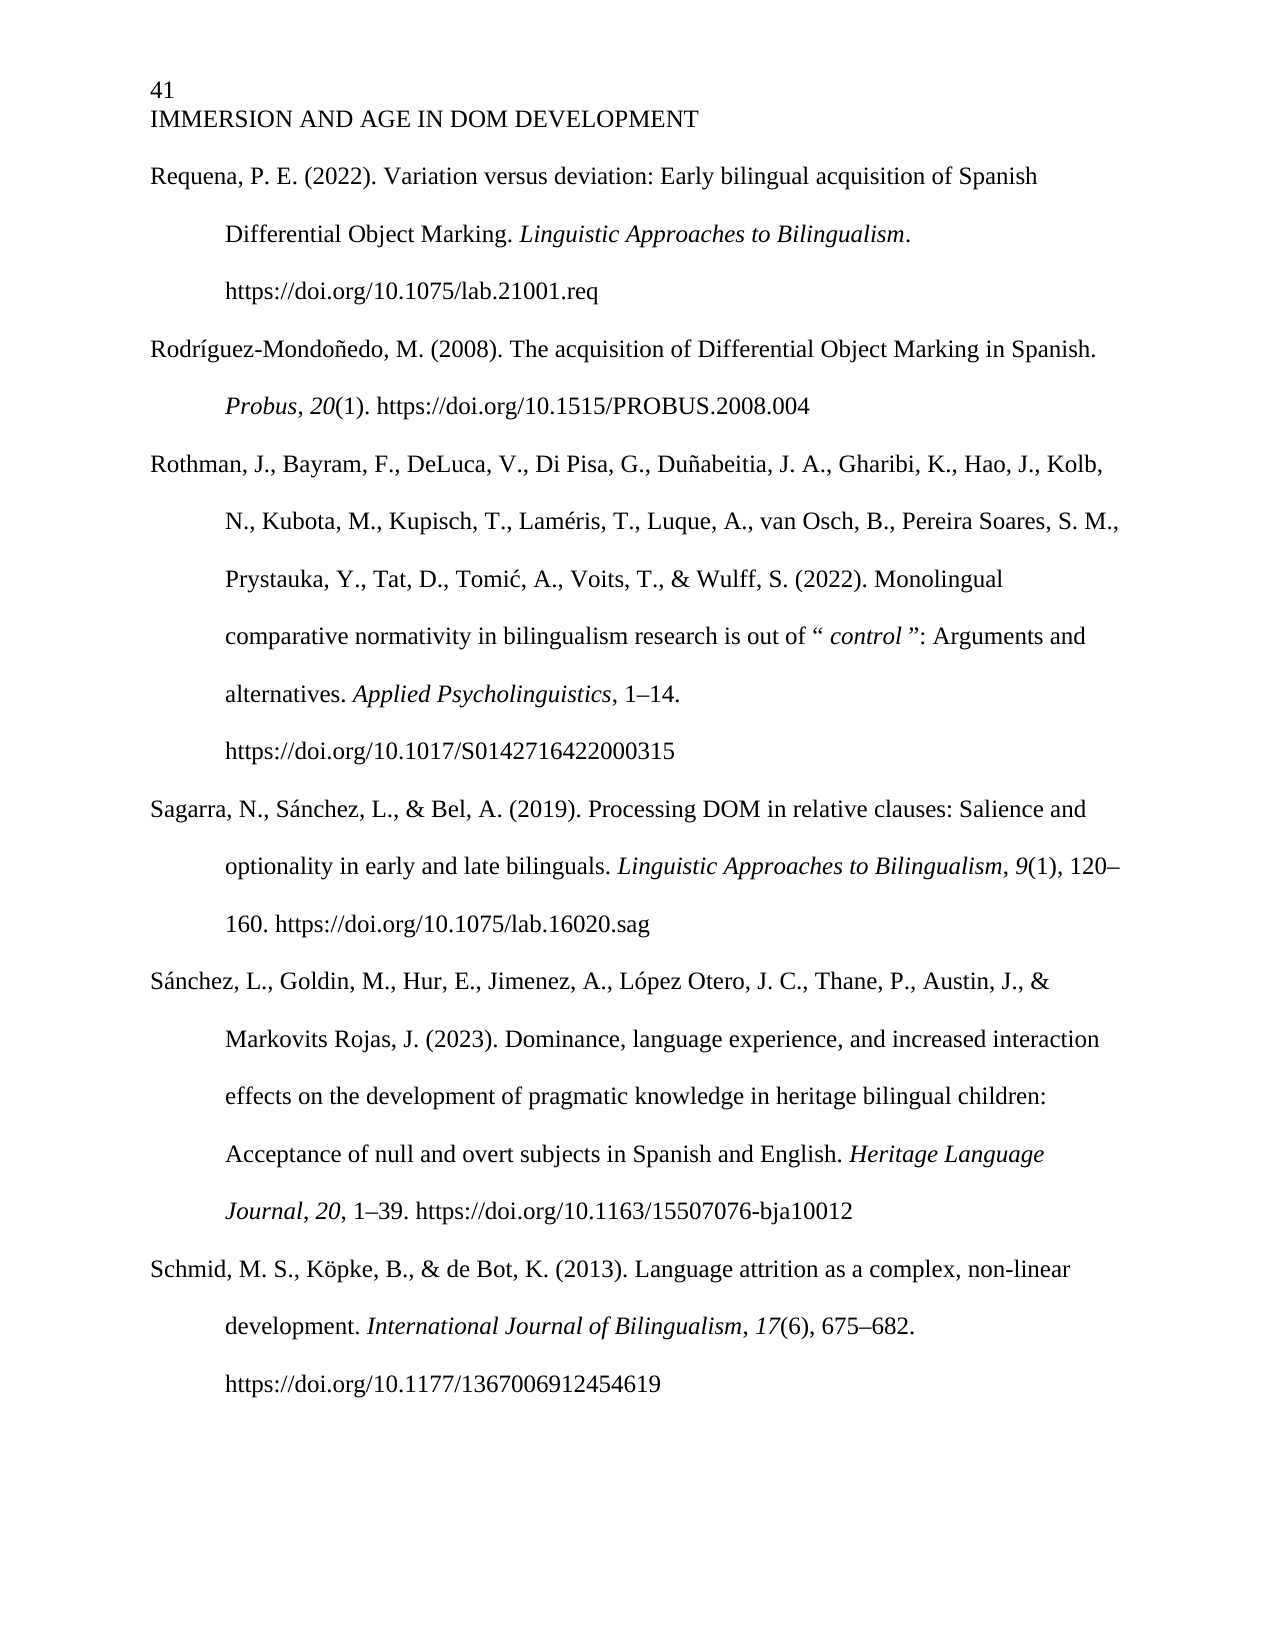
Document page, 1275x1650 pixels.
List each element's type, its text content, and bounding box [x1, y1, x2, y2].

text Rothman, J., Bayram, F., DeLuca, V., Di Pisa, G., Duñabeitia, J. A., Gharibi, K., Hao, J., Kolb, N., Kubota, M., Kupisch, T., Laméris, T., Luque, A., van Osch, B., Pereira Soares, S. M., Prystauka, Y., Tat, D., Tomić, A., Voits, T., & Wulff, S. (2022). Monolingual comparative normativity in bilingualism research is out of “ control ”: Arguments and alternatives. Applied Psycholinguistics, 1–14. https://doi.org/10.1017/S0142716422000315 [150, 449, 1125, 765]
text Sánchez, L., Goldin, M., Hur, E., Jimenez, A., López Otero, J. C., Thane, P., Austin, J., & Markovits Rojas, J. (2023). Dominance, language experience, and increased interaction effects on the development of pragmatic knowledge in heritage bilingual children: Acceptance of null and overt subjects in Spanish and English. Heritage Language Journal, 20, 1–39. https://doi.org/10.1163/15507076-bja10012 [150, 966, 1125, 1225]
text Rodríguez-Mondoñedo, M. (2008). The acquisition of Differential Object Marking in Spanish. Probus, 20(1). https://doi.org/10.1515/PROBUS.2008.004 [150, 334, 1125, 420]
text Requena, P. E. (2022). Variation versus deviation: Early bilingual acquisition of Spanish Differential Object Marking. Linguistic Approaches to Bilingualism. https://doi.org/10.1075/lab.21001.req [150, 161, 1125, 305]
text Schmid, M. S., Köpke, B., & de Bot, K. (2013). Language attrition as a complex, non-linear development. International Journal of Bilingualism, 17(6), 675–682. https://doi.org/10.1177/1367006912454619 [150, 1254, 1125, 1397]
text Sagarra, N., Sánchez, L., & Bel, A. (2019). Processing DOM in relative clauses: Salience and optionality in early and late bilinguals. Linguistic Approaches to Bilingualism, 9(1), 120–160. https://doi.org/10.1075/lab.16020.sag [150, 794, 1125, 937]
